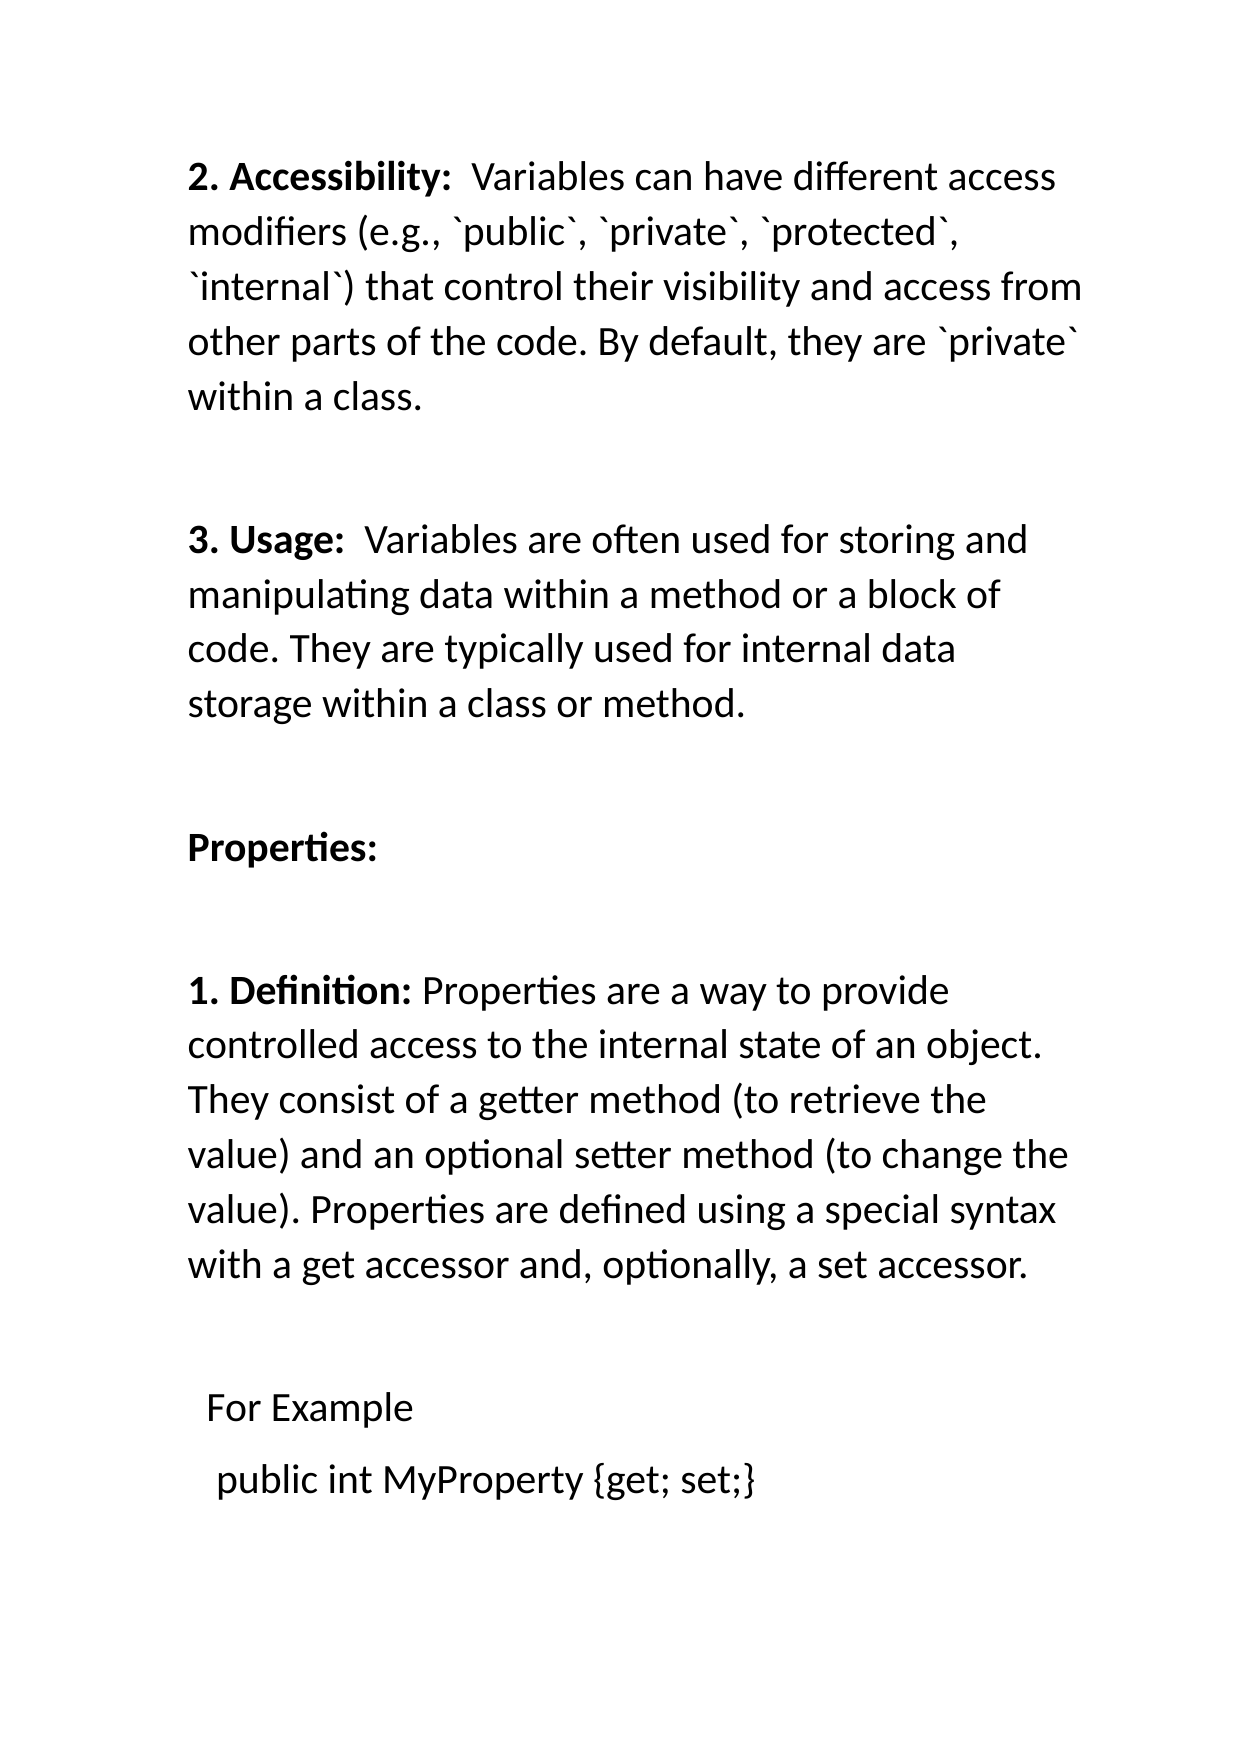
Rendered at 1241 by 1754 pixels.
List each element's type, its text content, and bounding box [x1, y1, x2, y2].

text Properties: [187, 821, 1090, 871]
text public int MyProperty {get; set;} [187, 1453, 1090, 1504]
text 3. Usage: Variables are often used for storing and manipulating data within a method or a block of code. They are typically used for internal data storage within a class or method. [187, 513, 1090, 728]
text 1. Definition: Properties are a way to provide controlled access to the internal state of an object. They consist of a getter method (to retrieve the value) and an optional setter method (to change the value). Properties are defined using a special syntax with a get accessor and, optionally, a set accessor. [187, 964, 1090, 1289]
text For Example [187, 1381, 1090, 1432]
text 2. Accessibility: Variables can have different access modifiers (e.g., `public`, `private`, `protected`, `internal`) that control their visibility and access from other parts of the code. By default, they are `private` within a class. [187, 150, 1090, 420]
